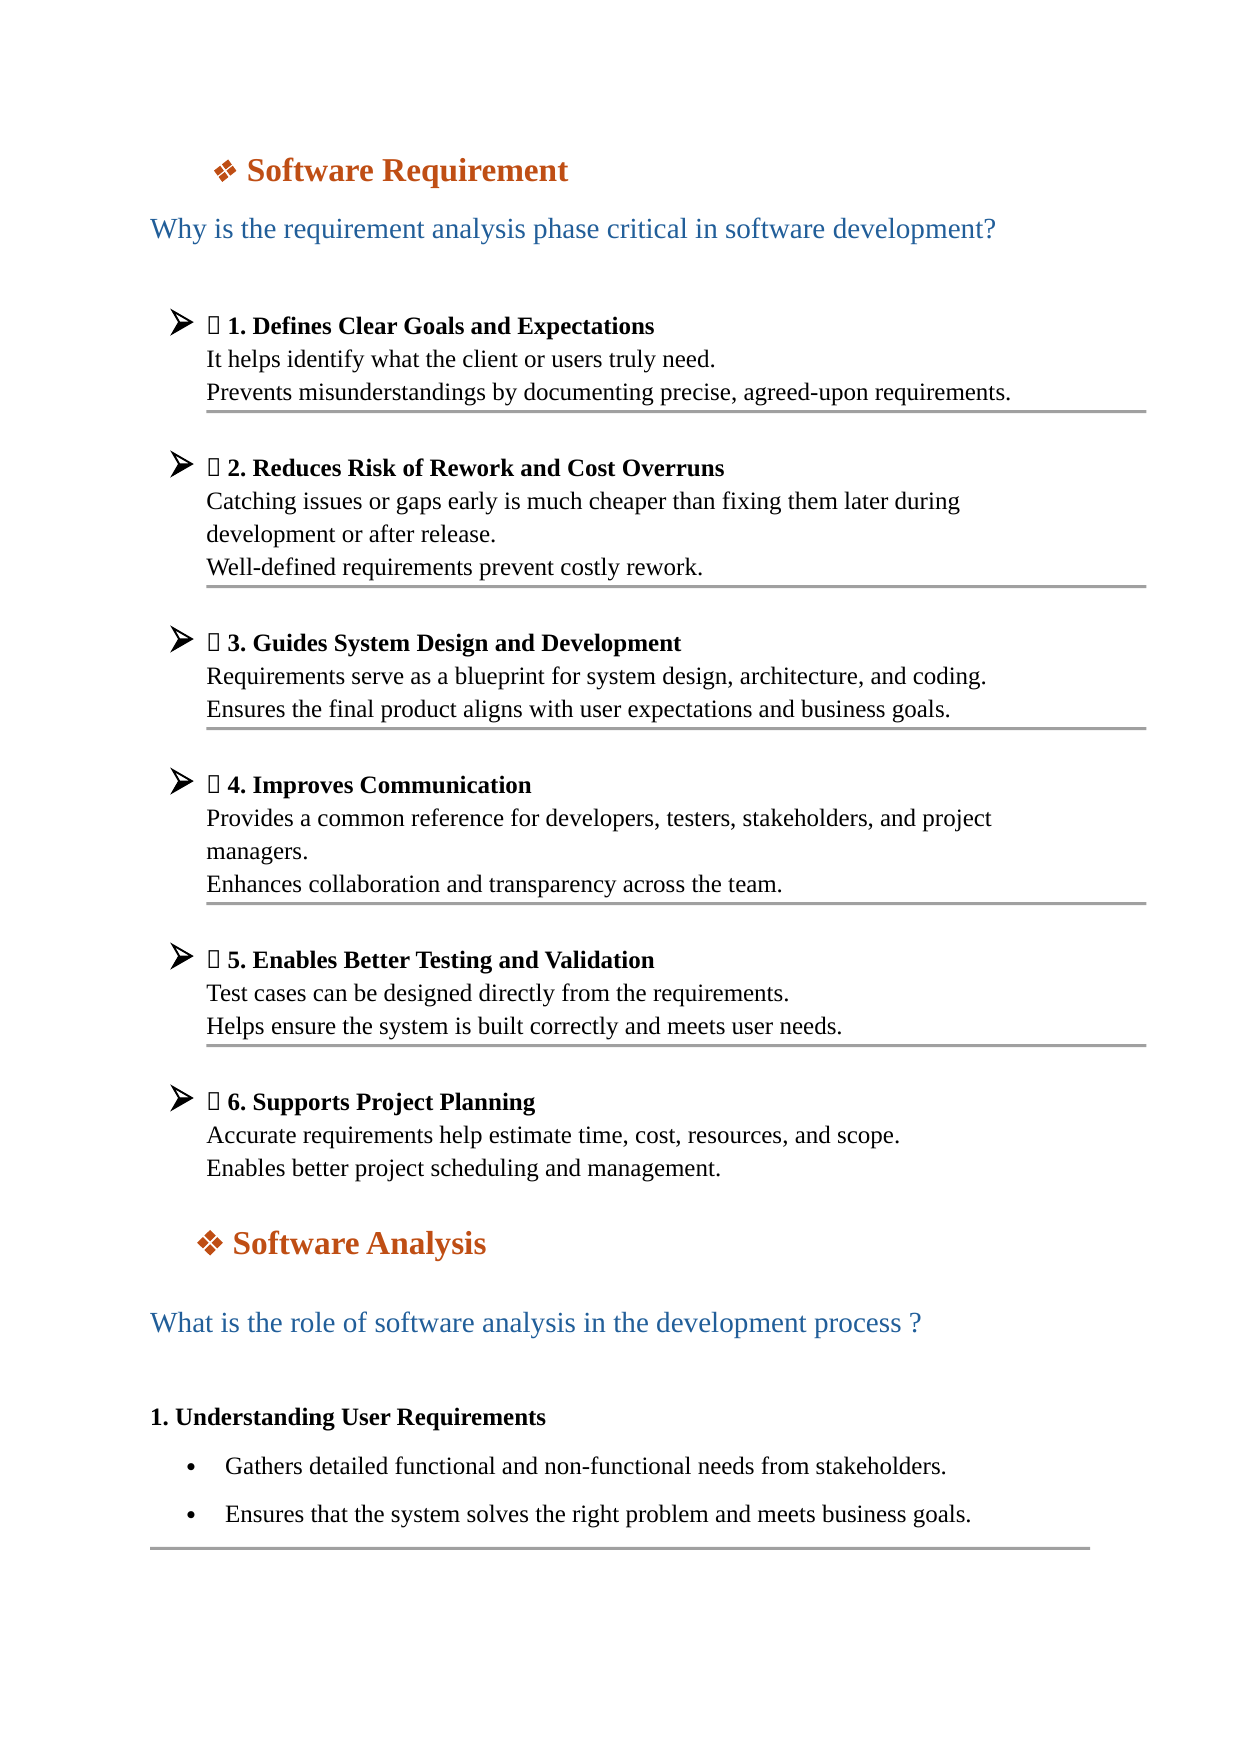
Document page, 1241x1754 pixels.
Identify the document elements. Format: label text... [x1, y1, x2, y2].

list Ensures the final product aligns with user expectations and business goals. [206, 694, 1090, 723]
text 1. Understanding User Requirements [150, 1402, 1090, 1430]
list It helps identify what the client or users truly need. [206, 344, 1090, 373]
subtitle Software Analysis [195, 1223, 1090, 1262]
list Catching issues or gaps early is much cheaper than fixing them later during development or after release. [206, 486, 1090, 548]
list Enables better project scheduling and management. [206, 1153, 1090, 1182]
subtitle Why is the requirement analysis phase critical in software development? [150, 211, 1090, 244]
list ✅ 4. Improves Communication [169, 766, 1090, 800]
list ✅ 2. Reduces Risk of Rework and Cost Overruns [169, 449, 1090, 483]
list Requirements serve as a blueprint for system design, architecture, and coding. [206, 661, 1090, 690]
list ✅ 6. Supports Project Planning [169, 1083, 1090, 1117]
list Accurate requirements help estimate time, cost, resources, and scope. [206, 1120, 1090, 1149]
list Test cases can be designed directly from the requirements. [206, 978, 1090, 1007]
list Provides a common reference for developers, testers, stakeholders, and project managers. [206, 803, 1090, 865]
subtitle Software Requirement [209, 150, 1090, 188]
list ✅ 5. Enables Better Testing and Validation [169, 941, 1090, 975]
list Gathers detailed functional and non-functional needs from stakeholders. [187, 1451, 1090, 1480]
list Well-defined requirements prevent costly rework. [206, 552, 1090, 581]
subtitle What is the role of software analysis in the development process ? [150, 1305, 1090, 1339]
list Enhances collaboration and transparency across the team. [206, 869, 1090, 898]
list ✅ 3. Guides System Design and Development [169, 624, 1090, 658]
list Helps ensure the system is built correctly and meets user needs. [206, 1011, 1090, 1040]
list Ensures that the system solves the right problem and meets business goals. [187, 1499, 1090, 1528]
list ✅ 1. Defines Clear Goals and Expectations [169, 307, 1090, 341]
list Prevents misunderstandings by documenting precise, agreed-upon requirements. [206, 377, 1090, 406]
